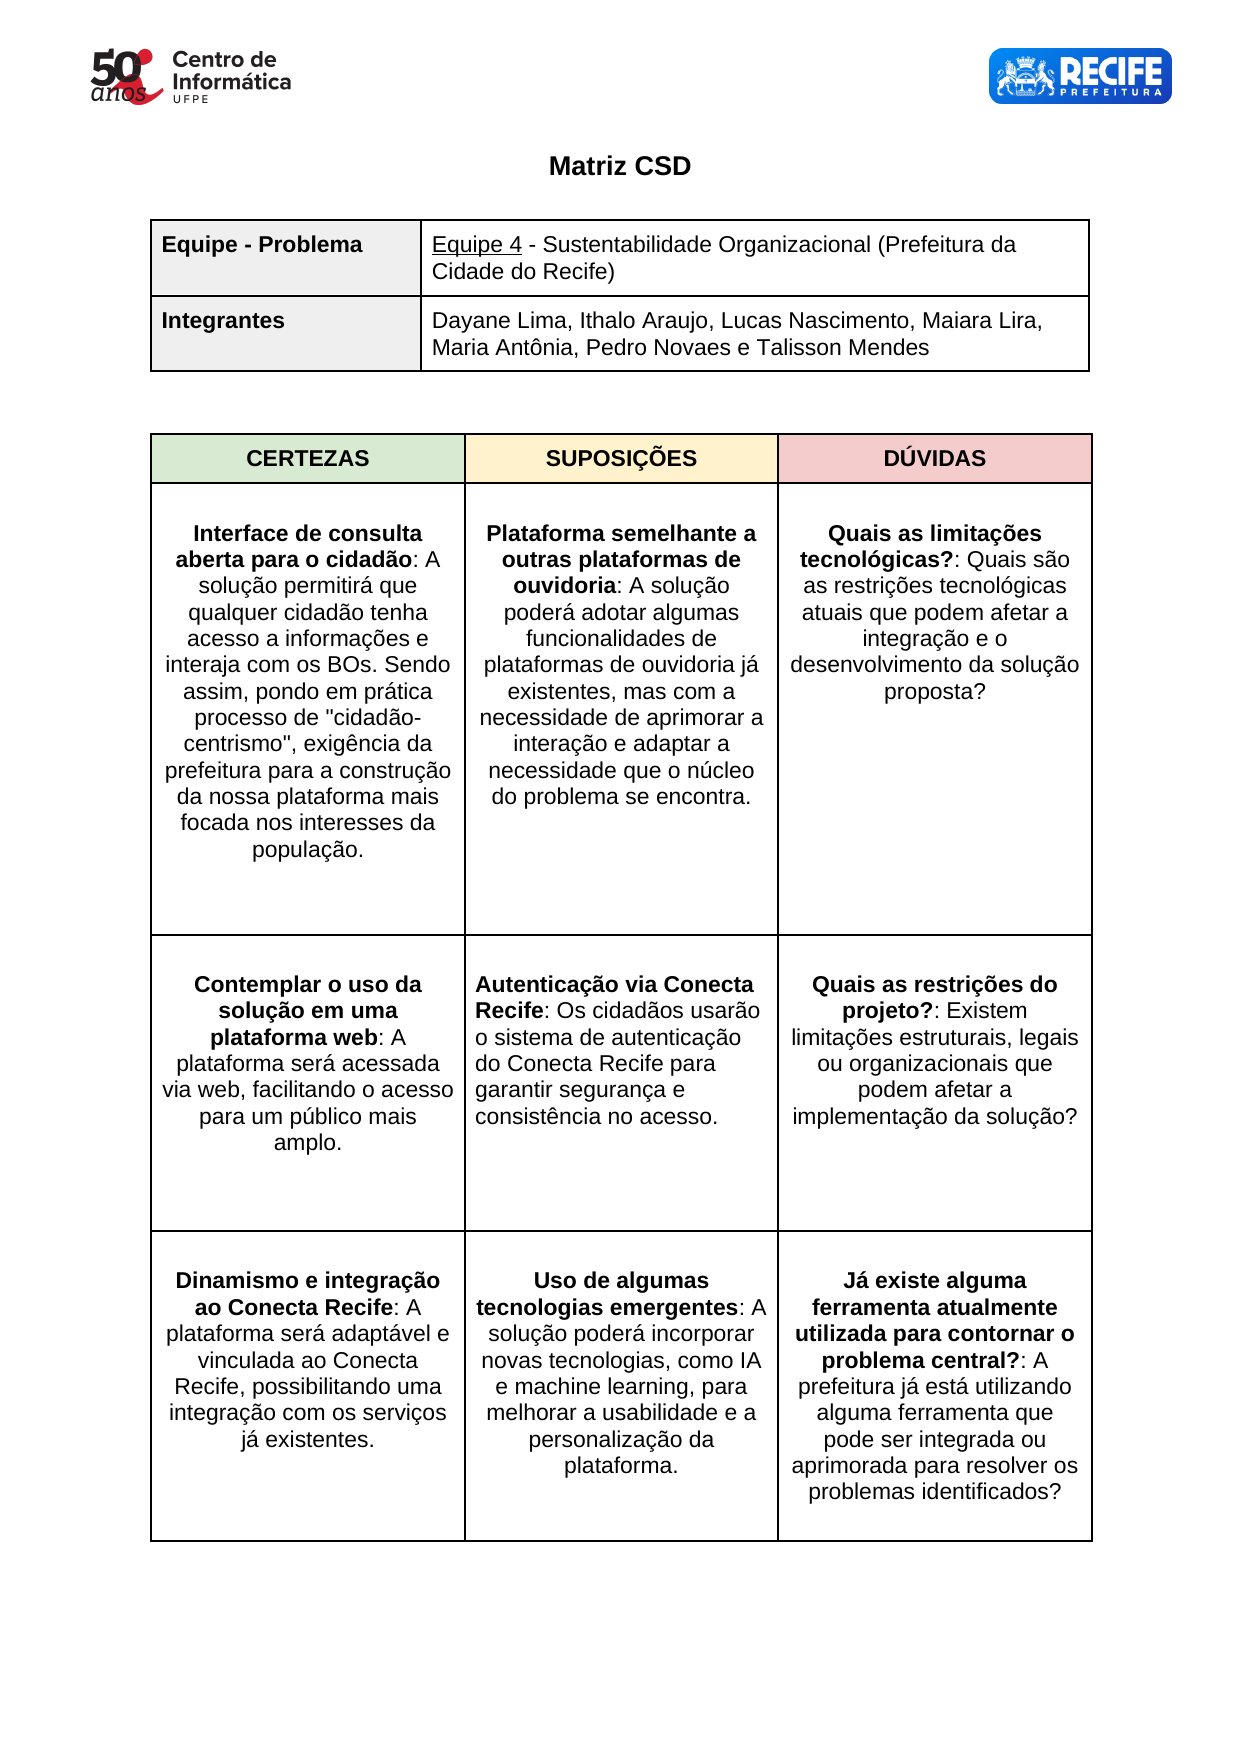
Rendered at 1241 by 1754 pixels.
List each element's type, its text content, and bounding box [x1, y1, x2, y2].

picture [82, 33, 299, 120]
table_cell Uso de algumas tecnologias emergentes: A solução poderá incorporar novas tecnologias, como IA e machine learning, para melhorar a usabilidade e a personalização da plataforma. [466, 1232, 777, 1540]
table_cell Plataforma semelhante a outras plataformas de ouvidoria: A solução poderá adotar algumas funcionalidades de plataformas de ouvidoria já existentes, mas com a necessidade de aprimorar a interação e adaptar a necessidade que o núcleo do problema se encontra. [466, 484, 777, 933]
table_cell Contemplar o uso da solução em uma plataforma web: A plataforma será acessada via web, facilitando o acesso para um público mais amplo. [152, 936, 464, 1230]
table_cell Dayane Lima, Ithalo Araujo, Lucas Nascimento, Maiara Lira, Maria Antônia, Pedro Novaes e Talisson Mendes [422, 297, 1088, 370]
table_cell Integrantes [152, 297, 420, 370]
table_header SUPOSIÇÕES [466, 435, 777, 482]
table_cell Quais as restrições do projeto?: Existem limitações estruturais, legais ou organizacionais que podem afetar a implementação da solução? [779, 936, 1091, 1230]
table_cell Dinamismo e integração ao Conecta Recife: A plataforma será adaptável e vinculada ao Conecta Recife, possibilitando uma integração com os serviços já existentes. [152, 1232, 464, 1540]
picture [989, 48, 1172, 104]
table_cell Interface de consulta aberta para o cidadão: A solução permitirá que qualquer cidadão tenha acesso a informações e interaja com os BOs. Sendo assim, pondo em prática processo de "cidadão-centrismo", exigência da prefeitura para a construção da nossa plataforma mais focada nos interesses da população. [152, 484, 464, 933]
table_header Equipe 4 - Sustentabilidade Organizacional (Prefeitura da Cidade do Recife) [422, 221, 1088, 294]
text Matriz CSD [150, 150, 1090, 181]
table_cell Já existe alguma ferramenta atualmente utilizada para contornar o problema central?: A prefeitura já está utilizando alguma ferramenta que pode ser integrada ou aprimorada para resolver os problemas identificados? [779, 1232, 1091, 1540]
table_header DÚVIDAS [779, 435, 1091, 482]
table_cell Quais as limitações tecnológicas?: Quais são as restrições tecnológicas atuais que podem afetar a integração e o desenvolvimento da solução proposta? [779, 484, 1091, 933]
table_header CERTEZAS [152, 435, 464, 482]
table_cell Autenticação via Conecta Recife: Os cidadãos usarão o sistema de autenticação do Conecta Recife para garantir segurança e consistência no acesso. [466, 936, 777, 1230]
table_header Equipe - Problema [152, 221, 420, 294]
